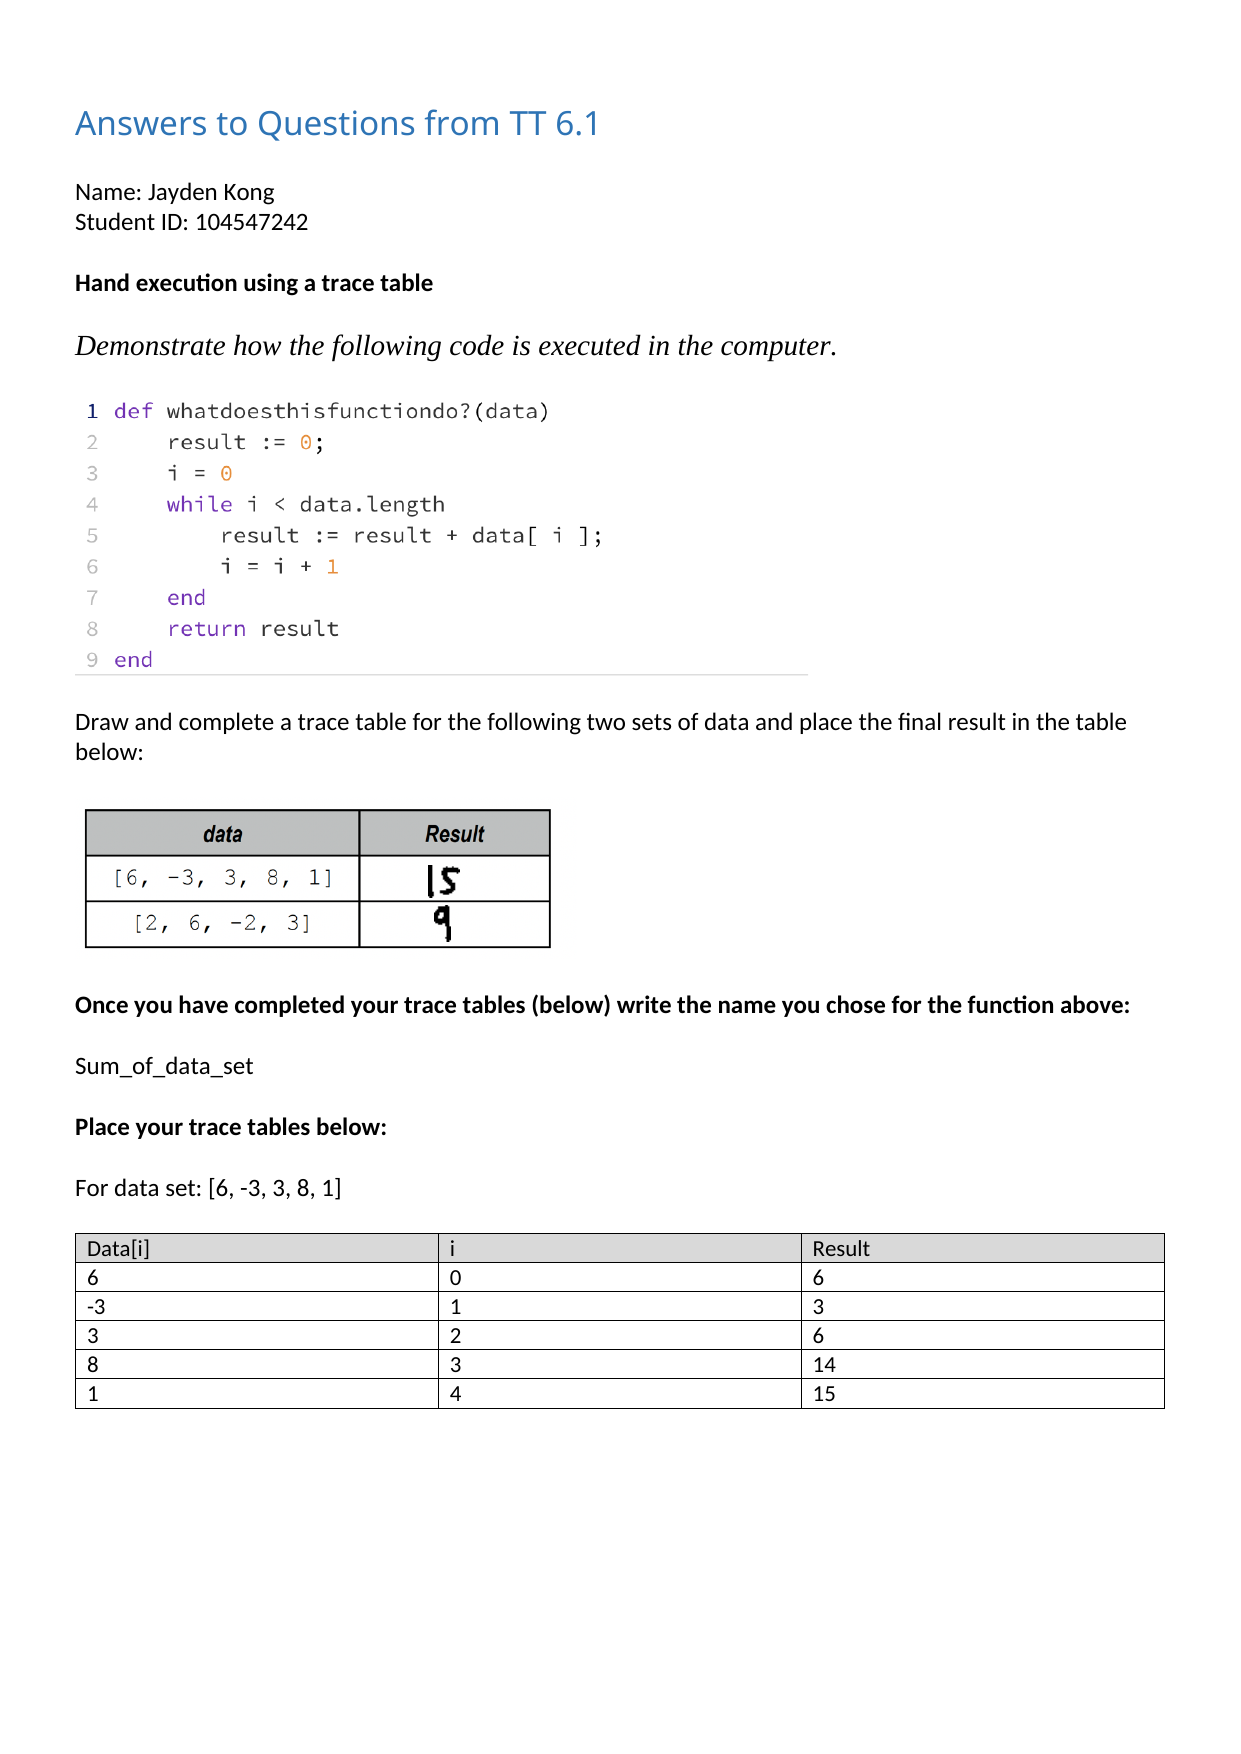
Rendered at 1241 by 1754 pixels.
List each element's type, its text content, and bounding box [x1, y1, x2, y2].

table_cell 6 [76, 1263, 438, 1291]
table_header Result [802, 1234, 1164, 1262]
table_header Data[i] [76, 1234, 438, 1262]
picture [75, 395, 809, 676]
table_cell 1 [76, 1379, 438, 1407]
table_cell 6 [802, 1321, 1164, 1349]
text Hand execution using a trace table [75, 267, 1165, 298]
table_cell 8 [76, 1350, 438, 1378]
table_cell 3 [802, 1292, 1164, 1320]
text Sum_of_data_set [75, 1050, 1165, 1080]
table_cell 0 [439, 1263, 801, 1291]
table_cell 1 [439, 1292, 801, 1320]
table_cell 15 [802, 1379, 1164, 1407]
picture [75, 797, 578, 959]
text Name: Jayden Kong [75, 176, 1165, 206]
text Draw and complete a trace table for the following two sets of data and place the final result in the table below: [75, 706, 1165, 767]
table_cell 3 [439, 1350, 801, 1378]
subtitle Answers to Questions from TT 6.1 [75, 100, 1165, 145]
text For data set: [6, -3, 3, 8, 1] [75, 1172, 1165, 1202]
table_cell 14 [802, 1350, 1164, 1378]
text Place your trace tables below: [75, 1111, 1165, 1141]
table_cell 3 [76, 1321, 438, 1349]
table_cell -3 [76, 1292, 438, 1320]
text Demonstrate how the following code is executed in the computer. [75, 328, 1165, 362]
table_cell 4 [439, 1379, 801, 1407]
text Once you have completed your trace tables (below) write the name you chose for the function above: [75, 989, 1165, 1019]
table_cell 2 [439, 1321, 801, 1349]
table_header i [439, 1234, 801, 1262]
table_cell 6 [802, 1263, 1164, 1291]
text Student ID: 104547242 [75, 206, 1165, 237]
